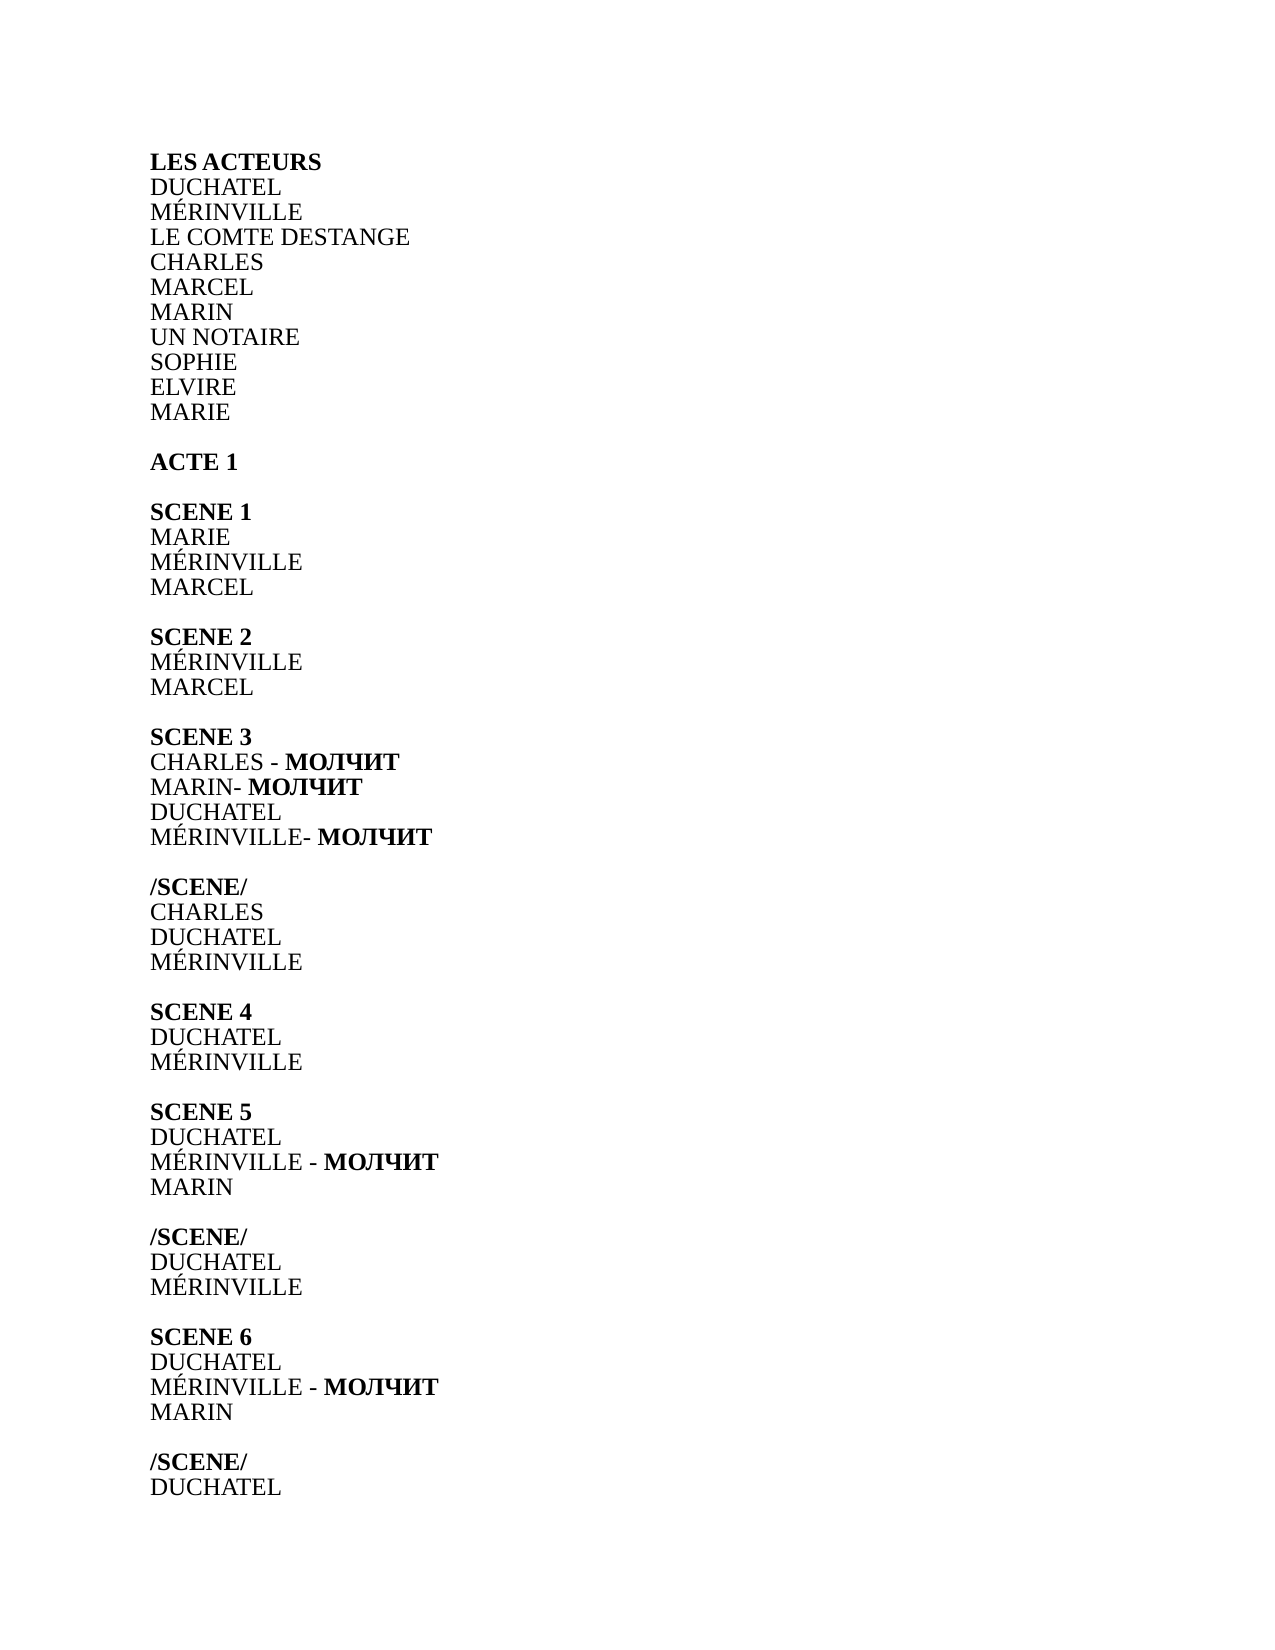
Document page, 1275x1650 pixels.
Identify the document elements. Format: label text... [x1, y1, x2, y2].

text CHARLES - МОЛЧИТ [150, 750, 1125, 775]
text CHARLES [150, 900, 1125, 925]
text DUCHATEL [150, 1025, 1125, 1050]
text MÉRINVILLE- МОЛЧИТ [150, 825, 1125, 850]
text MARIN- МОЛЧИТ [150, 775, 1125, 800]
text UN NOTAIRE [150, 325, 1125, 350]
text MARCEL [150, 575, 1125, 600]
text DUCHATEL [150, 1475, 1125, 1500]
text MARIN [150, 1175, 1125, 1200]
text /SCENE/ [150, 1225, 1125, 1250]
text LE COMTE DESTANGE [150, 225, 1125, 250]
text MÉRINVILLE [150, 1275, 1125, 1300]
text DUCHATEL [150, 1250, 1125, 1275]
text MARIE [150, 400, 1125, 425]
text SCENE 1 [150, 500, 1125, 525]
text SCENE 2 [150, 625, 1125, 650]
text MARCEL [150, 675, 1125, 700]
text MÉRINVILLE [150, 650, 1125, 675]
text SCENE 3 [150, 725, 1125, 750]
text MARIN [150, 300, 1125, 325]
text SOPHIE [150, 350, 1125, 375]
text MÉRINVILLE [150, 1050, 1125, 1075]
text SCENE 4 [150, 1000, 1125, 1025]
text SCENE 5 [150, 1100, 1125, 1125]
text DUCHATEL [150, 1125, 1125, 1150]
text DUCHATEL [150, 175, 1125, 200]
text CHARLES [150, 250, 1125, 275]
text MÉRINVILLE [150, 950, 1125, 975]
text DUCHATEL [150, 800, 1125, 825]
text MÉRINVILLE - МОЛЧИТ [150, 1375, 1125, 1400]
text SCENE 6 [150, 1325, 1125, 1350]
text MÉRINVILLE [150, 550, 1125, 575]
text MARIE [150, 525, 1125, 550]
text /SCENE/ [150, 1450, 1125, 1475]
text ACTE 1 [150, 450, 1125, 475]
text MARIN [150, 1400, 1125, 1425]
text LES ACTEURS [150, 150, 1125, 175]
text /SCENE/ [150, 875, 1125, 900]
text DUCHATEL [150, 925, 1125, 950]
text MARCEL [150, 275, 1125, 300]
text MÉRINVILLE [150, 200, 1125, 225]
text DUCHATEL [150, 1350, 1125, 1375]
text MÉRINVILLE - МОЛЧИТ [150, 1150, 1125, 1175]
text ELVIRE [150, 375, 1125, 400]
